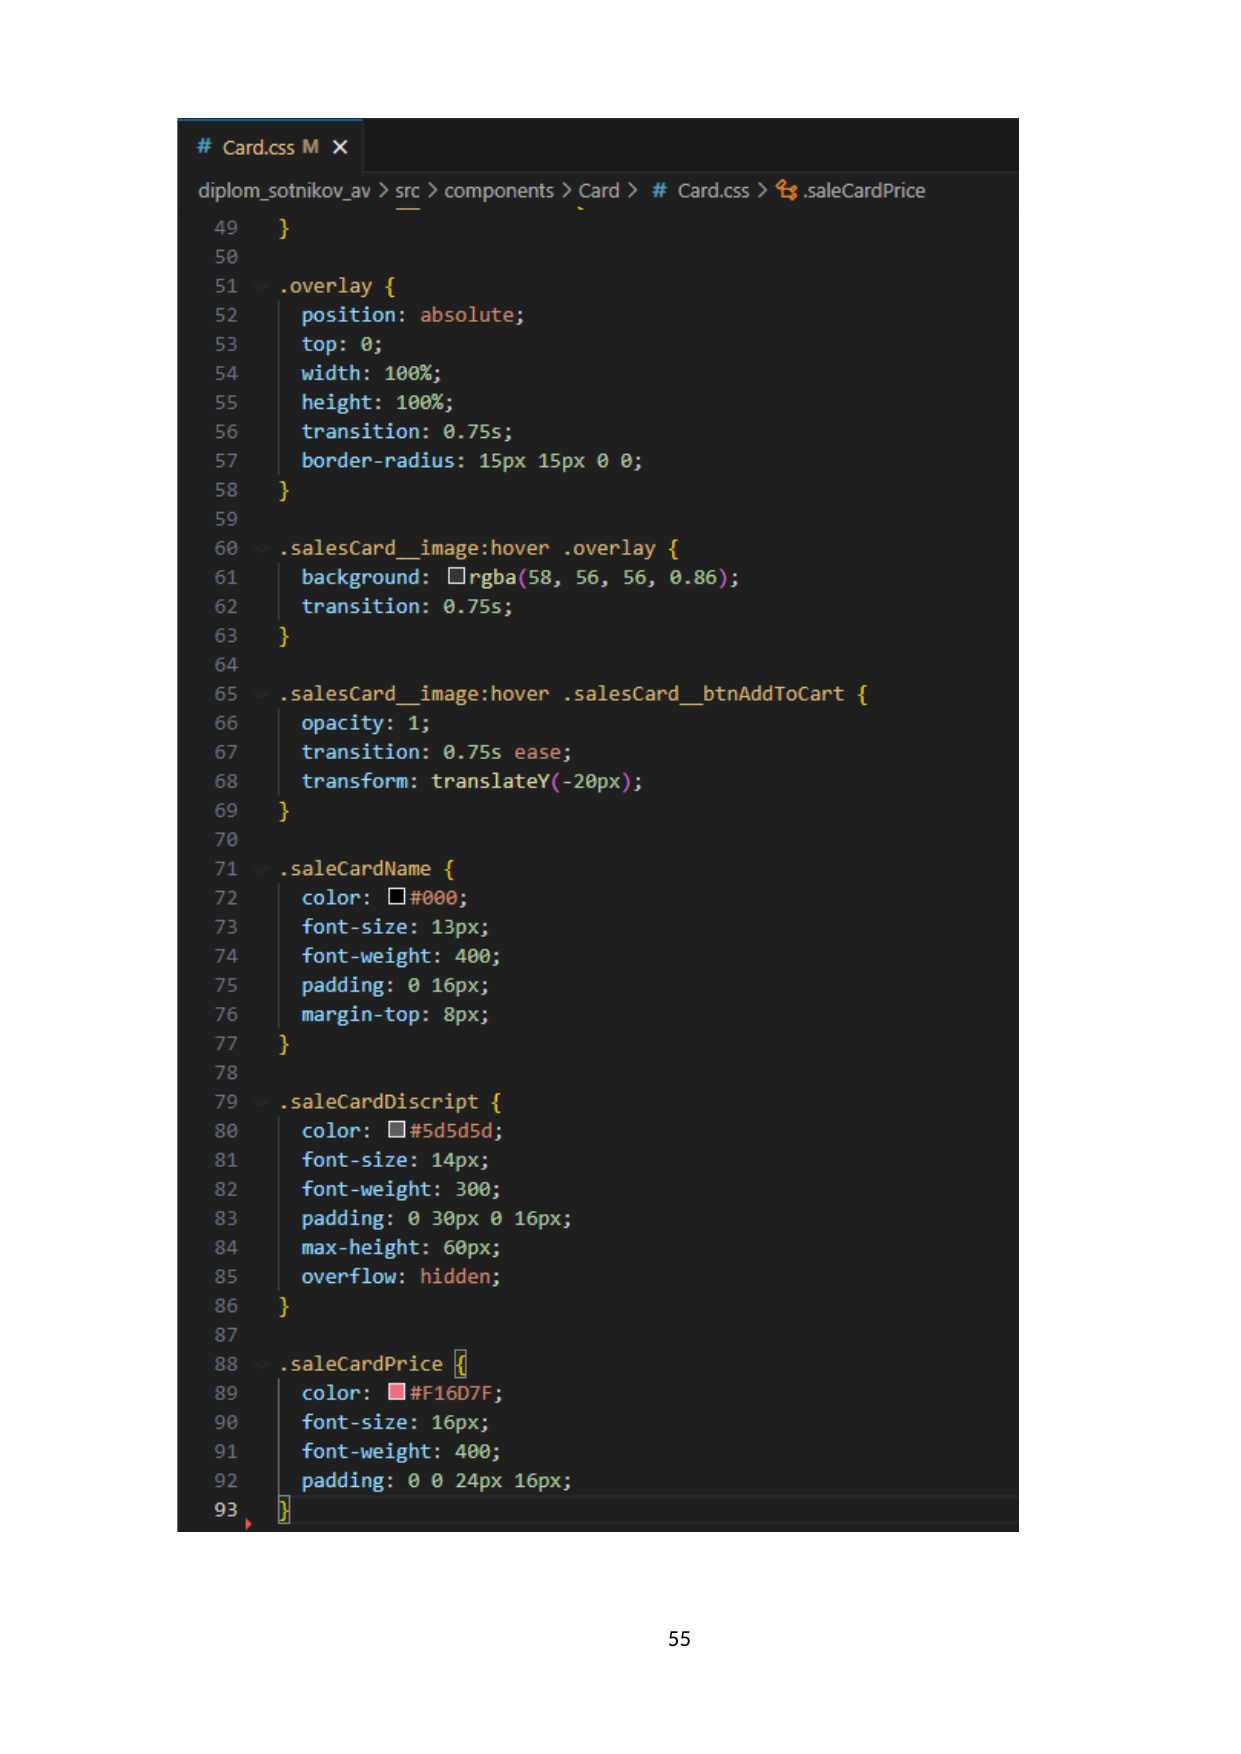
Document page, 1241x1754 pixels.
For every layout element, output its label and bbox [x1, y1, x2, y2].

picture [177, 118, 1019, 1532]
